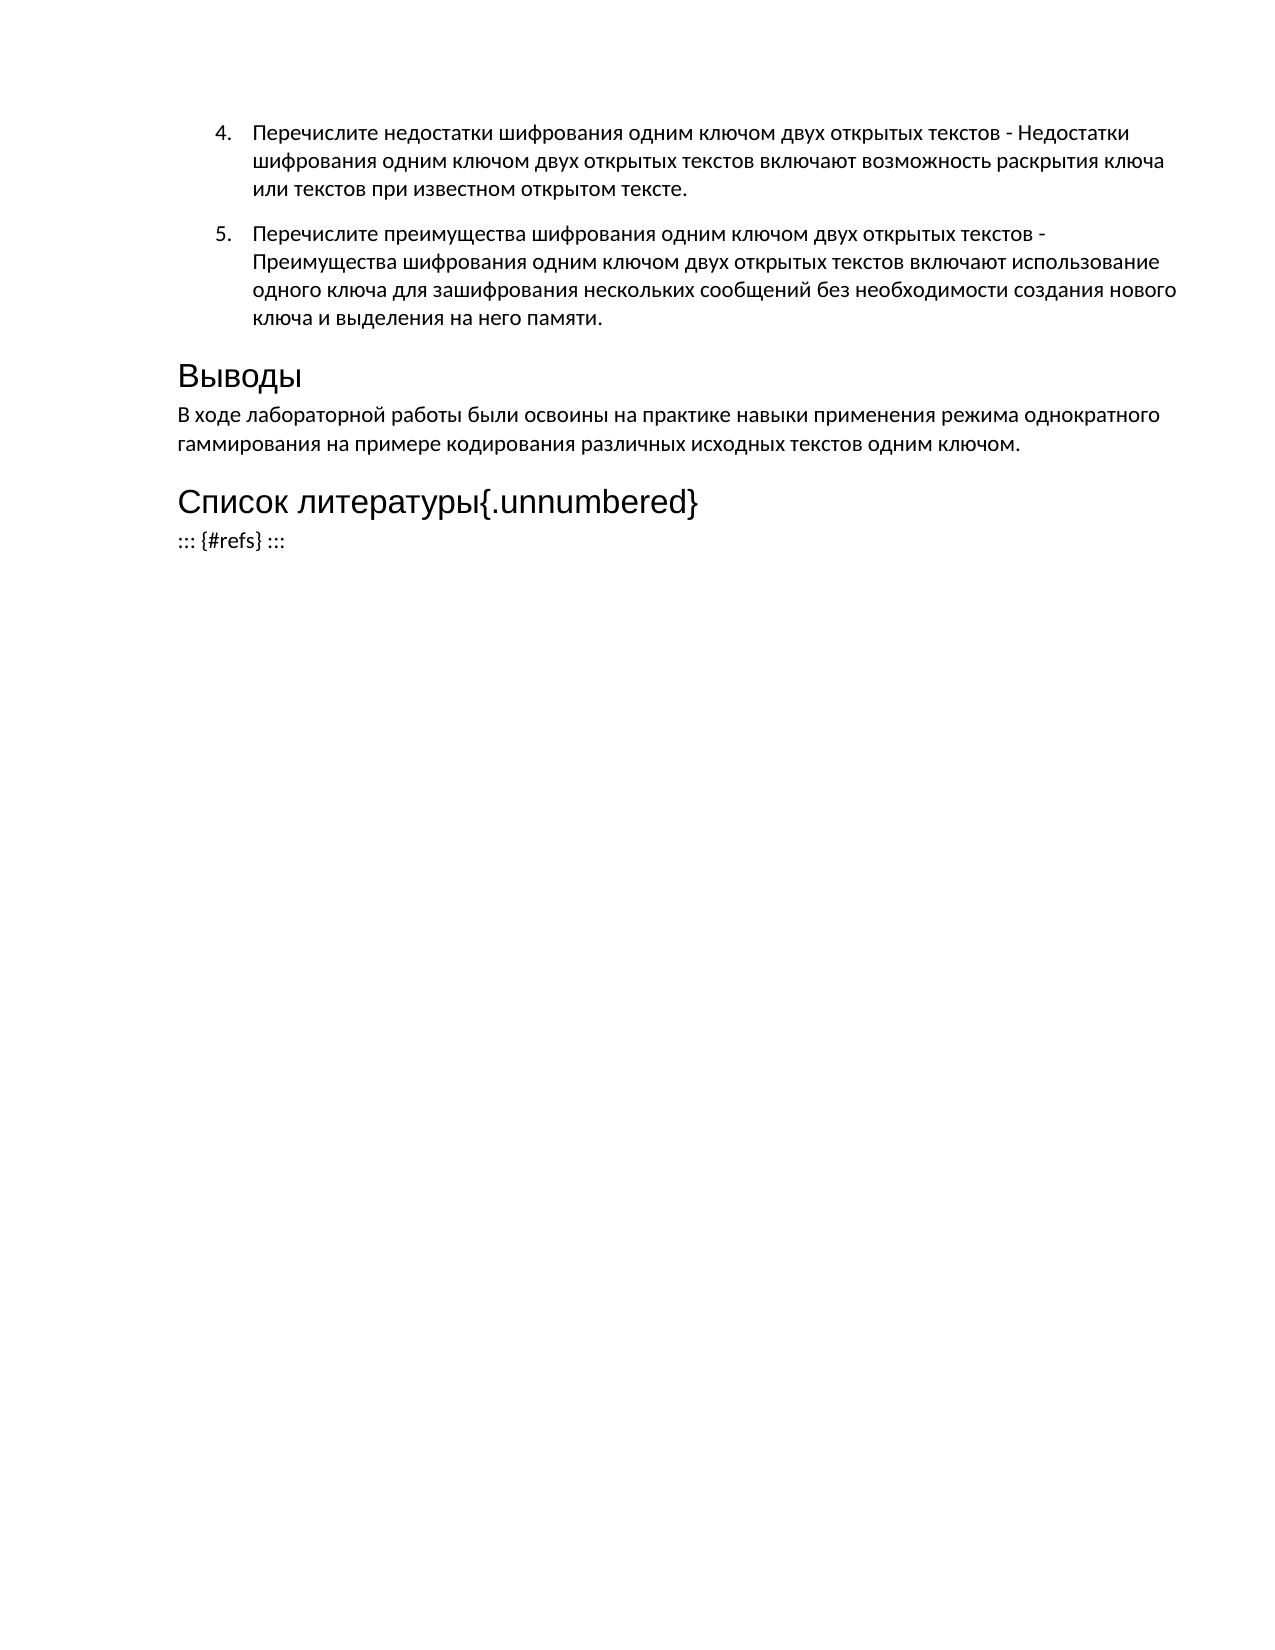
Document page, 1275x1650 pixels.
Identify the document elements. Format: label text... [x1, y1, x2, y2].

list Перечислите недостатки шифрования одним ключом двух открытых текстов - Недостатки шифрования одним ключом двух открытых текстов включают возможность раскрытия ключа или текстов при известном открытом тексте. [215, 118, 1186, 202]
text В ходе лабораторной работы были освоины на практике навыки применения режима однократного гаммирования на примере кодирования различных исходных текстов одним ключом. [177, 401, 1186, 457]
text ::: {#refs} ::: [177, 526, 1186, 554]
subtitle Список литературы{.unnumbered} [177, 482, 1186, 520]
subtitle Выводы [177, 356, 1186, 394]
list Перечислите преимущества шифрования одним ключом двух открытых текстов - Преимущества шифрования одним ключом двух открытых текстов включают использование одного ключа для зашифрования нескольких сообщений без необходимости создания нового ключа и выделения на него памяти. [215, 219, 1186, 331]
